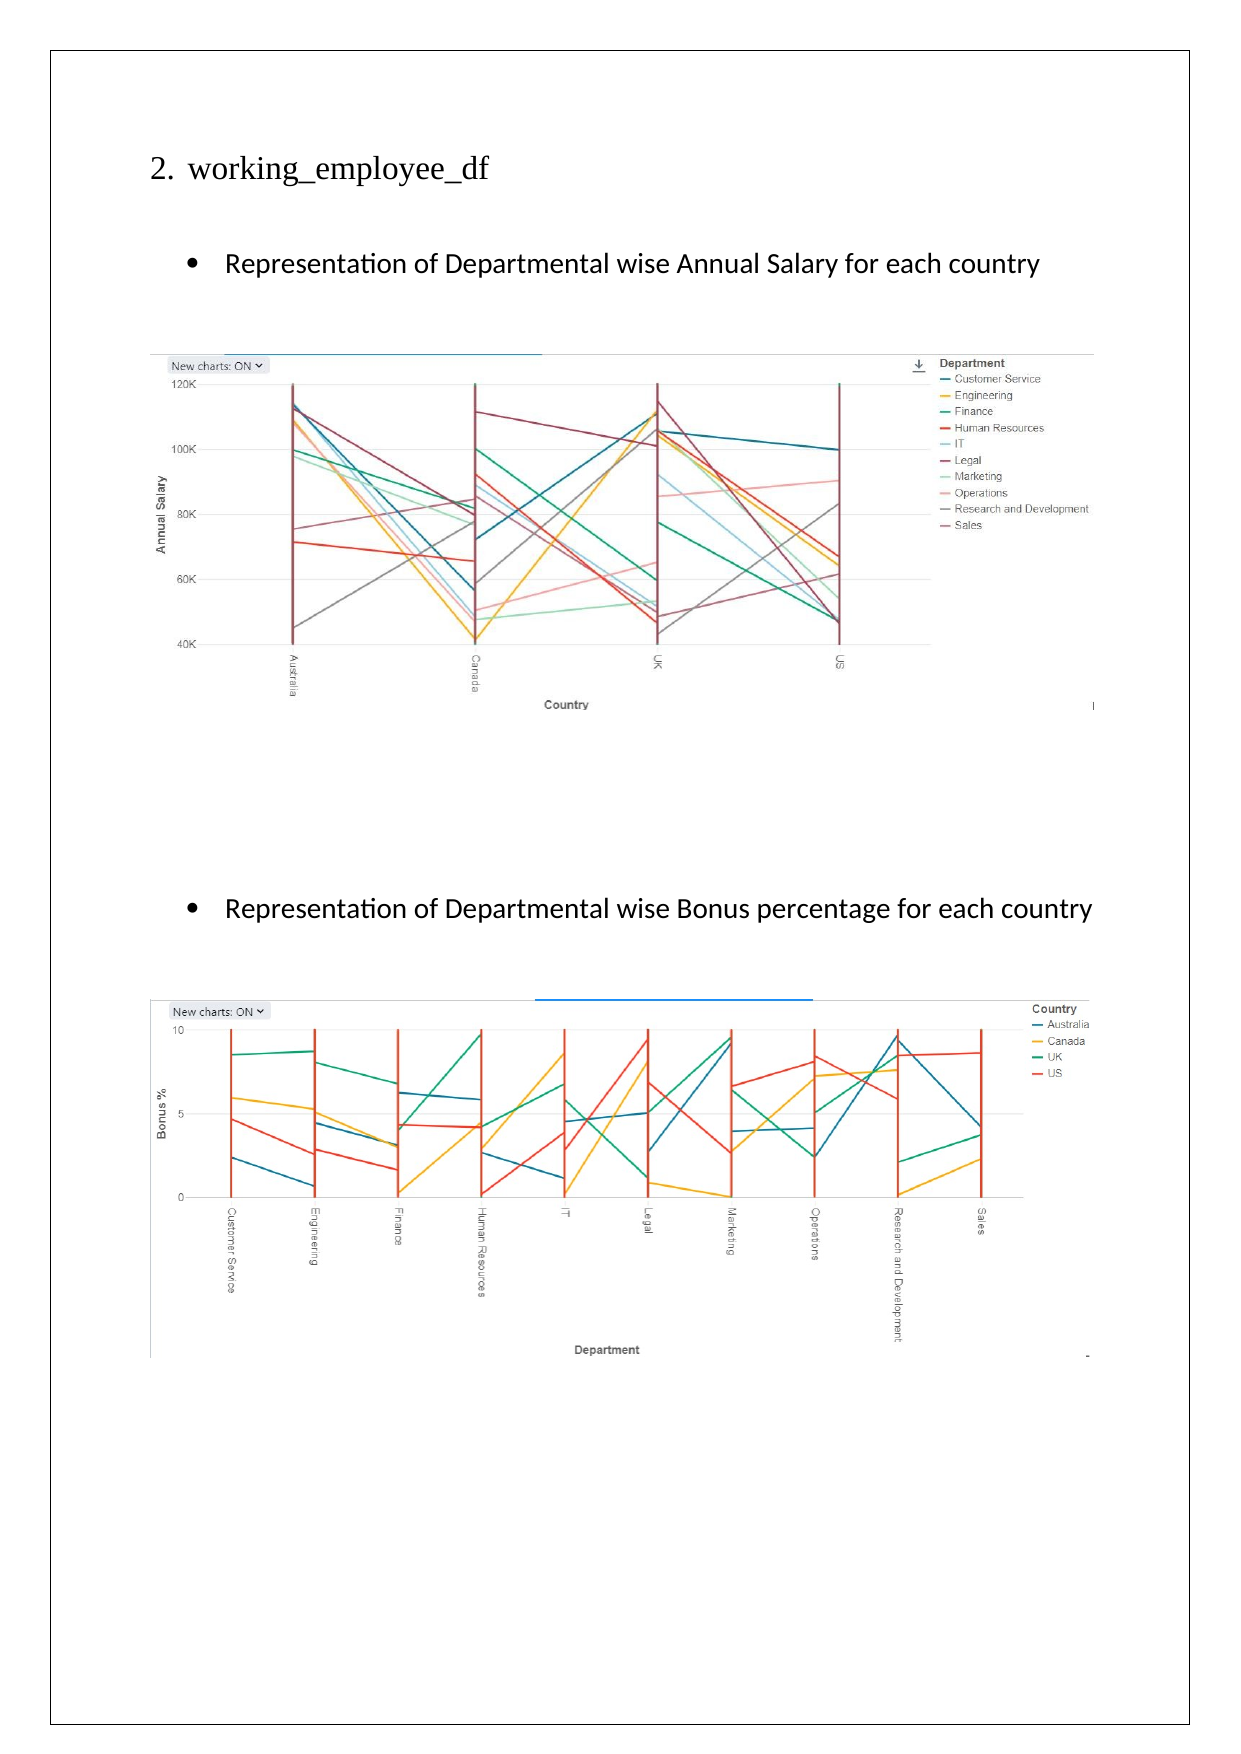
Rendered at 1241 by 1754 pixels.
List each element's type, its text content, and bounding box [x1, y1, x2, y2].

list Representation of Departmental wise Bonus percentage for each country [187, 890, 1138, 925]
picture [150, 354, 1094, 710]
list Representation of Departmental wise Annual Salary for each country [187, 245, 1138, 280]
picture [150, 999, 1090, 1358]
subtitle working_employee_df [150, 148, 1138, 186]
